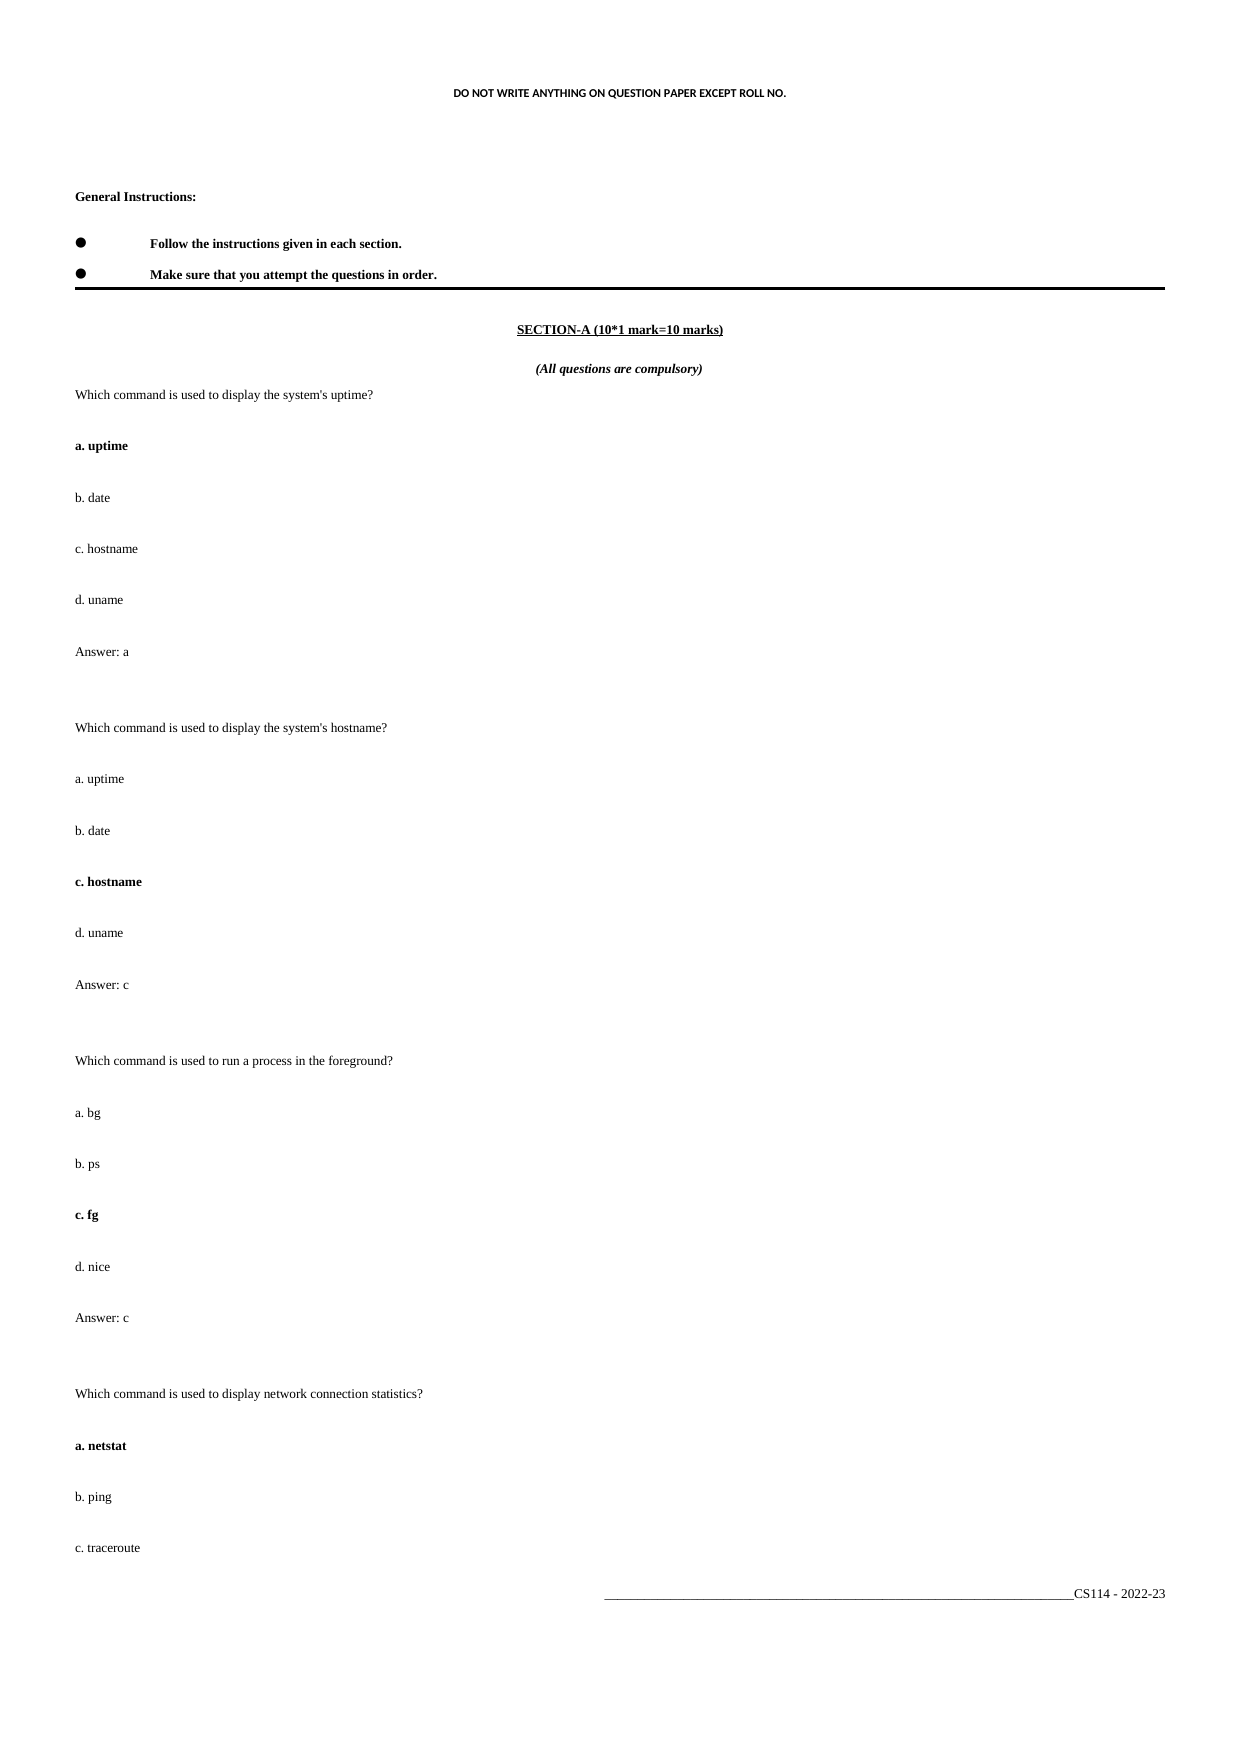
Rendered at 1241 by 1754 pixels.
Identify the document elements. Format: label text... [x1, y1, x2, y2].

text c. fg [75, 1196, 1165, 1223]
text a. netstat [75, 1427, 1165, 1453]
text c. hostname [75, 530, 1165, 556]
list Follow the instructions given in each section. [75, 225, 1165, 256]
text a. uptime [75, 760, 1165, 787]
text d. uname [75, 581, 1165, 608]
text b. ping [75, 1478, 1165, 1504]
text c. hostname [75, 863, 1165, 889]
text Answer: c [75, 966, 1165, 992]
text b. date [75, 479, 1165, 505]
text a. bg [75, 1093, 1165, 1120]
text b. date [75, 812, 1165, 838]
text a. uptime [75, 427, 1165, 454]
text Which command is used to display the system's hostname? [75, 709, 1165, 735]
list Make sure that you attempt the questions in order. [75, 256, 1165, 287]
text SECTION-A (10*1 mark=10 marks) [75, 311, 1165, 337]
text Which command is used to run a process in the foreground? [75, 1042, 1165, 1068]
text Answer: c [75, 1299, 1165, 1325]
text General Instructions: [75, 178, 1165, 204]
text d. nice [75, 1248, 1165, 1274]
text b. ps [75, 1145, 1165, 1171]
text d. uname [75, 914, 1165, 941]
text c. traceroute [75, 1529, 1165, 1556]
text Which command is used to display network connection statistics? [75, 1375, 1165, 1402]
text Which command is used to display the system's uptime? [75, 376, 1165, 402]
text (All questions are compulsory) [75, 349, 1165, 376]
text Answer: a [75, 633, 1165, 659]
